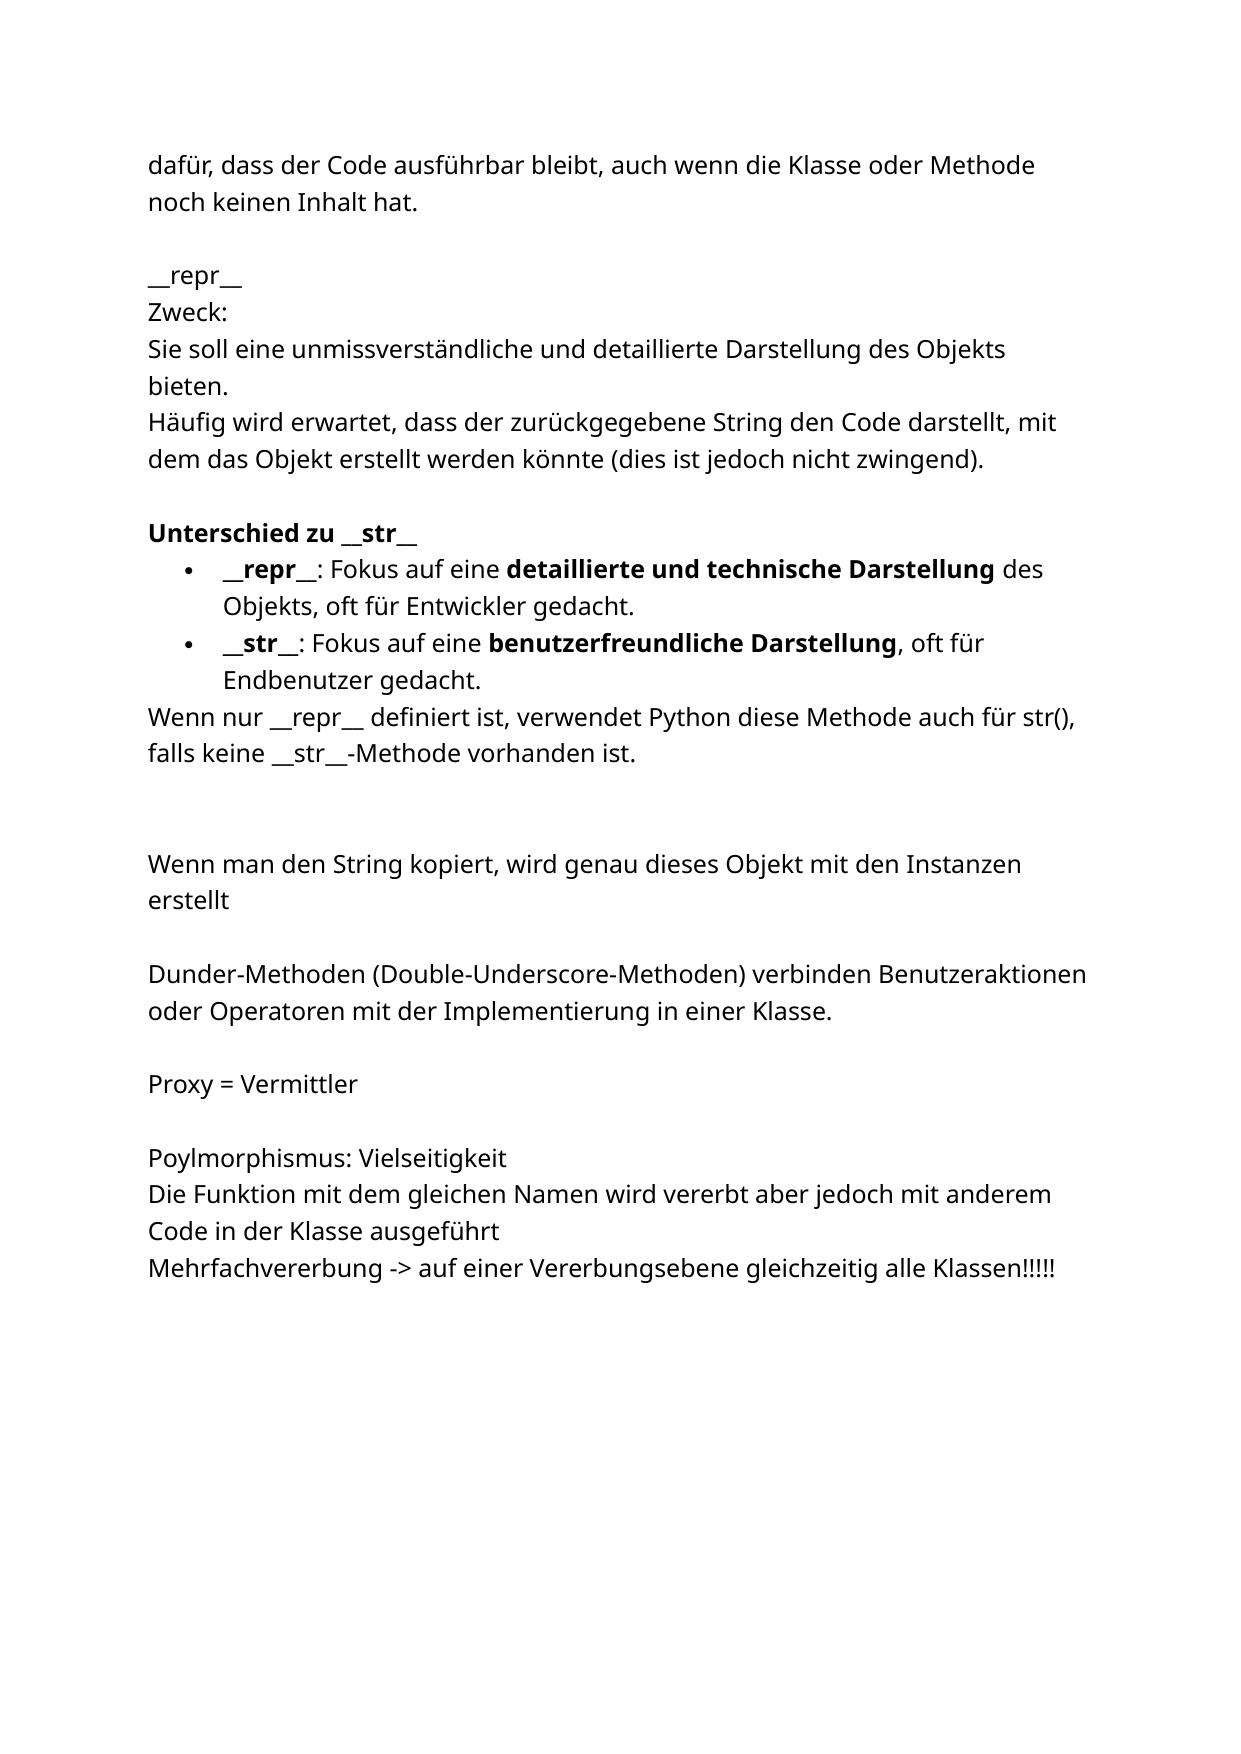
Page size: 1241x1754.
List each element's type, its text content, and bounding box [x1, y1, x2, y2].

text Unterschied zu __str__ [148, 515, 1093, 549]
list __str__: Fokus auf eine benutzerfreundliche Darstellung, oft für Endbenutzer gedacht. [185, 626, 1093, 696]
text Dunder-Methoden (Double-Underscore-Methoden) verbinden Benutzeraktionen oder Operatoren mit der Implementierung in einer Klasse. [148, 957, 1093, 1027]
text Poylmorphismus: Vielseitigkeit [148, 1140, 1093, 1174]
text __repr__ [148, 258, 1093, 292]
text Wenn man den String kopiert, wird genau dieses Objekt mit den Instanzen erstellt [148, 846, 1093, 917]
text Zweck: [148, 295, 1093, 329]
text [148, 148, 1093, 218]
text Sie soll eine unmissverständliche und detaillierte Darstellung des Objekts bieten. [148, 331, 1093, 402]
text Proxy = Vermittler [148, 1067, 1093, 1101]
text Häufig wird erwartet, dass der zurückgegebene String den Code darstellt, mit dem das Objekt erstellt werden könnte (dies ist jedoch nicht zwingend). [148, 405, 1093, 476]
list __repr__: Fokus auf eine detaillierte und technische Darstellung des Objekts, oft für Entwickler gedacht. [185, 552, 1093, 623]
text Wenn nur __repr__ definiert ist, verwendet Python diese Methode auch für str(), falls keine __str__-Methode vorhanden ist. [148, 699, 1093, 770]
text Mehrfachvererbung -> auf einer Vererbungsebene gleichzeitig alle Klassen!!!!! [148, 1251, 1093, 1285]
text Die Funktion mit dem gleichen Namen wird vererbt aber jedoch mit anderem Code in der Klasse ausgeführt [148, 1177, 1093, 1248]
